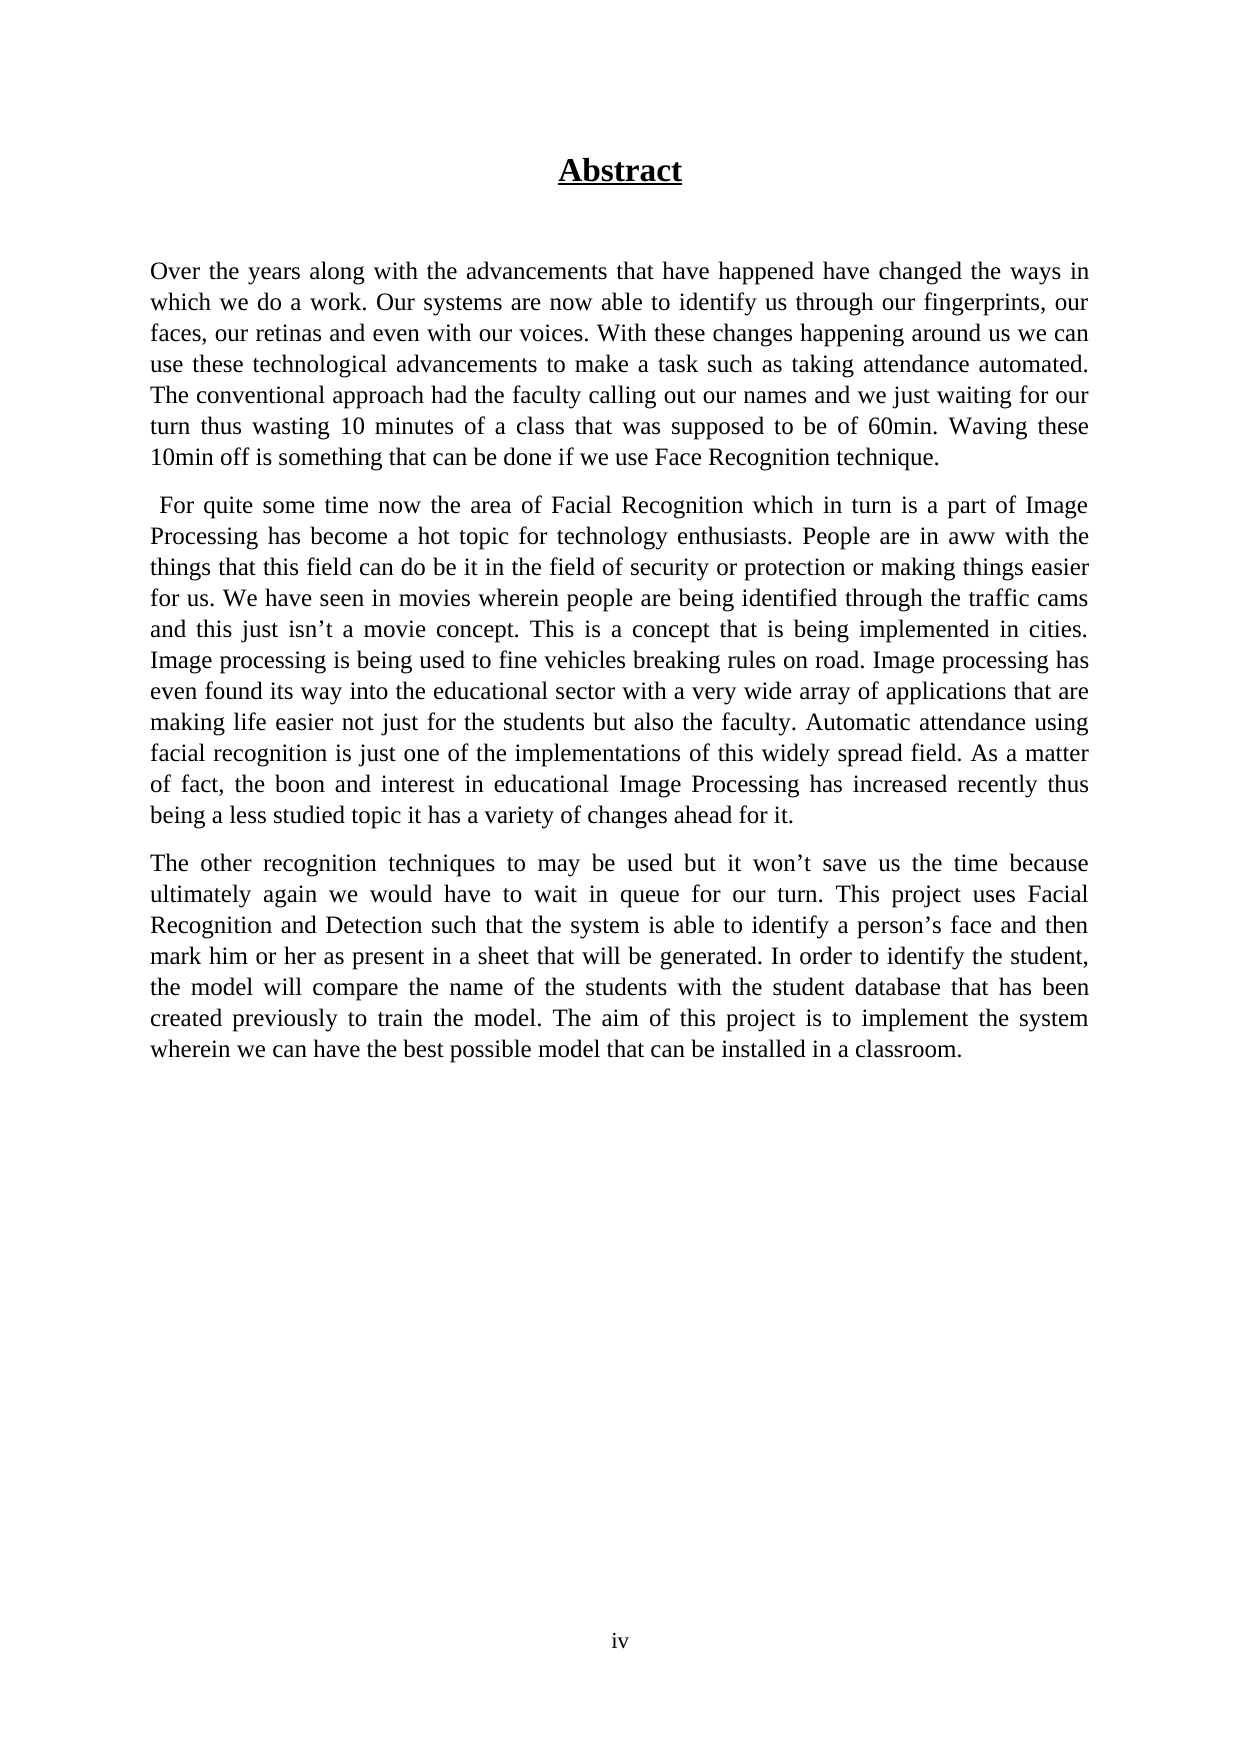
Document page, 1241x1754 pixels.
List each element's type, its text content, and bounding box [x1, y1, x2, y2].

text Over the years along with the advancements that have happened have changed the ways in which we do a work. Our systems are now able to identify us through our fingerprints, our faces, our retinas and even with our voices. With these changes happening around us we can use these technological advancements to make a task such as taking attendance automated. The conventional approach had the faculty calling out our names and we just waiting for our turn thus wasting 10 minutes of a class that was supposed to be of 60min. Waving these 10min off is something that can be done if we use Face Recognition technique. [150, 256, 1090, 471]
text Abstract [150, 150, 1090, 188]
text The other recognition techniques to may be used but it won’t save us the time because ultimately again we would have to wait in queue for our turn. This project uses Facial Recognition and Detection such that the system is able to identify a person’s face and then mark him or her as present in a sheet that will be generated. In order to identify the student, the model will compare the name of the students with the student database that has been created previously to train the model. The aim of this project is to implement the system wherein we can have the best possible model that can be installed in a classroom. [150, 848, 1090, 1063]
text For quite some time now the area of Facial Recognition which in turn is a part of Image Processing has become a hot topic for technology enthusiasts. People are in aww with the things that this field can do be it in the field of security or protection or making things easier for us. We have seen in movies wherein people are being identified through the traffic cams and this just isn’t a movie concept. This is a concept that is being implemented in cities. Image processing is being used to fine vehicles breaking rules on road. Image processing has even found its way into the educational sector with a very wide array of applications that are making life easier not just for the students but also the faculty. Automatic attendance using facial recognition is just one of the implementations of this widely spread field. As a matter of fact, the boon and interest in educational Image Processing has increased recently thus being a less studied topic it has a variety of changes ahead for it. [150, 490, 1090, 829]
